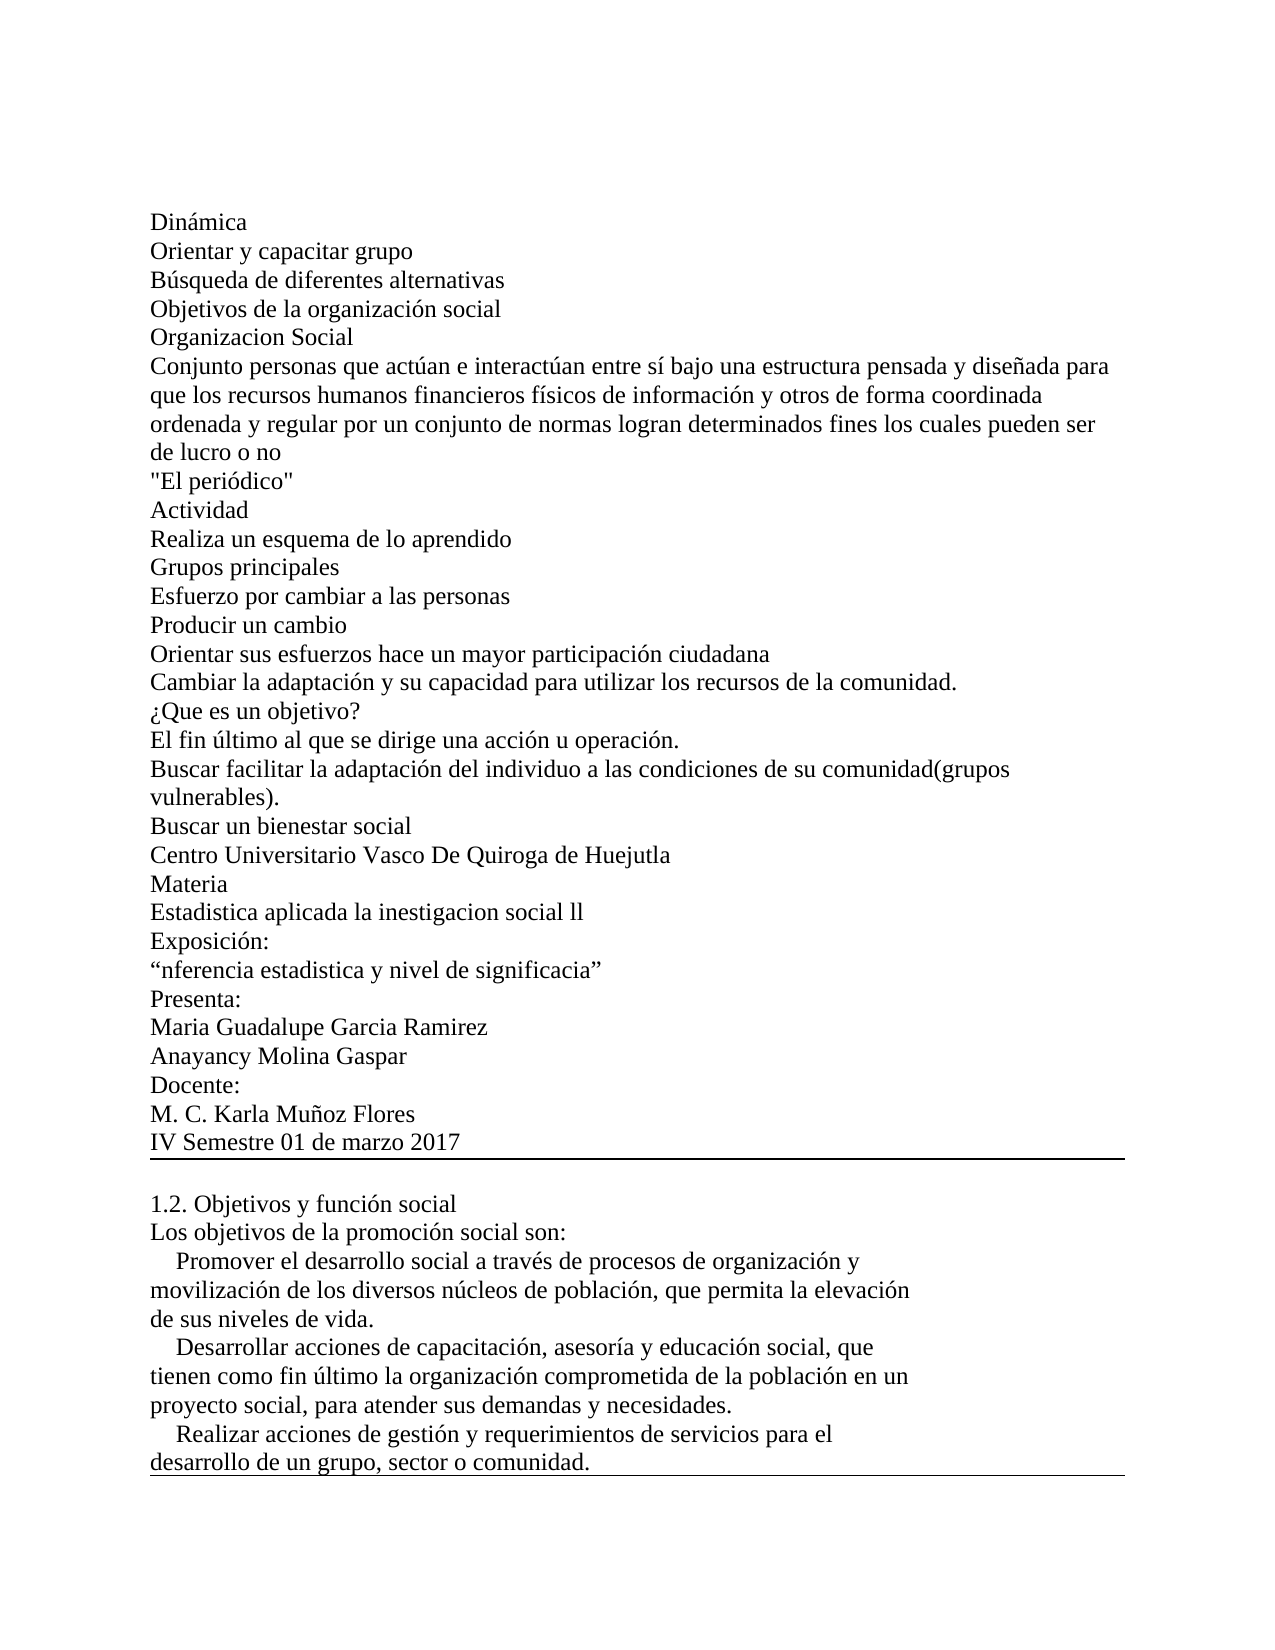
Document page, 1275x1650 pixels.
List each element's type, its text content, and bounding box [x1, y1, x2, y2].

text Buscar un bienestar social [150, 811, 1125, 840]
text Centro Universitario Vasco De Quiroga de Huejutla [150, 840, 1125, 869]
text Dinámica [150, 207, 1125, 236]
text “nferencia estadistica y nivel de significacia” [150, 955, 1125, 984]
text M. C. Karla Muñoz Flores [150, 1099, 1125, 1127]
text Exposición: [150, 926, 1125, 955]
text Estadistica aplicada la inestigacion social ll [150, 897, 1125, 926]
text  Promover el desarrollo social a través de procesos de organización y [150, 1246, 1125, 1275]
text Realiza un esquema de lo aprendido [150, 524, 1125, 552]
text Presenta: [150, 984, 1125, 1012]
text "El periódico" [150, 466, 1125, 495]
text Grupos principales [150, 552, 1125, 581]
text Producir un cambio [150, 610, 1125, 639]
text Los objetivos de la promoción social son: [150, 1217, 1125, 1246]
text tienen como fin último la organización comprometida de la población en un [150, 1361, 1125, 1390]
text Actividad [150, 495, 1125, 524]
text  Realizar acciones de gestión y requerimientos de servicios para el [150, 1419, 1125, 1447]
text Esfuerzo por cambiar a las personas [150, 581, 1125, 610]
text Cambiar la adaptación y su capacidad para utilizar los recursos de la comunidad. [150, 667, 1125, 696]
text de sus niveles de vida. [150, 1304, 1125, 1332]
text ¿Que es un objetivo? [150, 696, 1125, 725]
text Maria Guadalupe Garcia Ramirez [150, 1012, 1125, 1041]
text Orientar y capacitar grupo [150, 236, 1125, 265]
text Objetivos de la organización social [150, 294, 1125, 322]
text Búsqueda de diferentes alternativas [150, 265, 1125, 294]
text Anayancy Molina Gaspar [150, 1041, 1125, 1070]
text El fin último al que se dirige una acción u operación. [150, 725, 1125, 754]
text Materia [150, 869, 1125, 897]
text proyecto social, para atender sus demandas y necesidades. [150, 1390, 1125, 1419]
text Organizacion Social [150, 322, 1125, 351]
text Buscar facilitar la adaptación del individuo a las condiciones de su comunidad(grupos vulnerables). [150, 754, 1125, 811]
text 1.2. Objetivos y función social [150, 1189, 1125, 1217]
text desarrollo de un grupo, sector o comunidad. [150, 1447, 1125, 1475]
text Conjunto personas que actúan e interactúan entre sí bajo una estructura pensada y diseñada para que los recursos humanos financieros físicos de información y otros de forma coordinada ordenada y regular por un conjunto de normas logran determinados fines los cuales pueden ser de lucro o no [150, 351, 1125, 466]
text  Desarrollar acciones de capacitación, asesoría y educación social, que [150, 1332, 1125, 1361]
text movilización de los diversos núcleos de población, que permita la elevación [150, 1275, 1125, 1304]
text Docente: [150, 1070, 1125, 1099]
text IV Semestre 01 de marzo 2017 [150, 1127, 1125, 1158]
text Orientar sus esfuerzos hace un mayor participación ciudadana [150, 639, 1125, 667]
